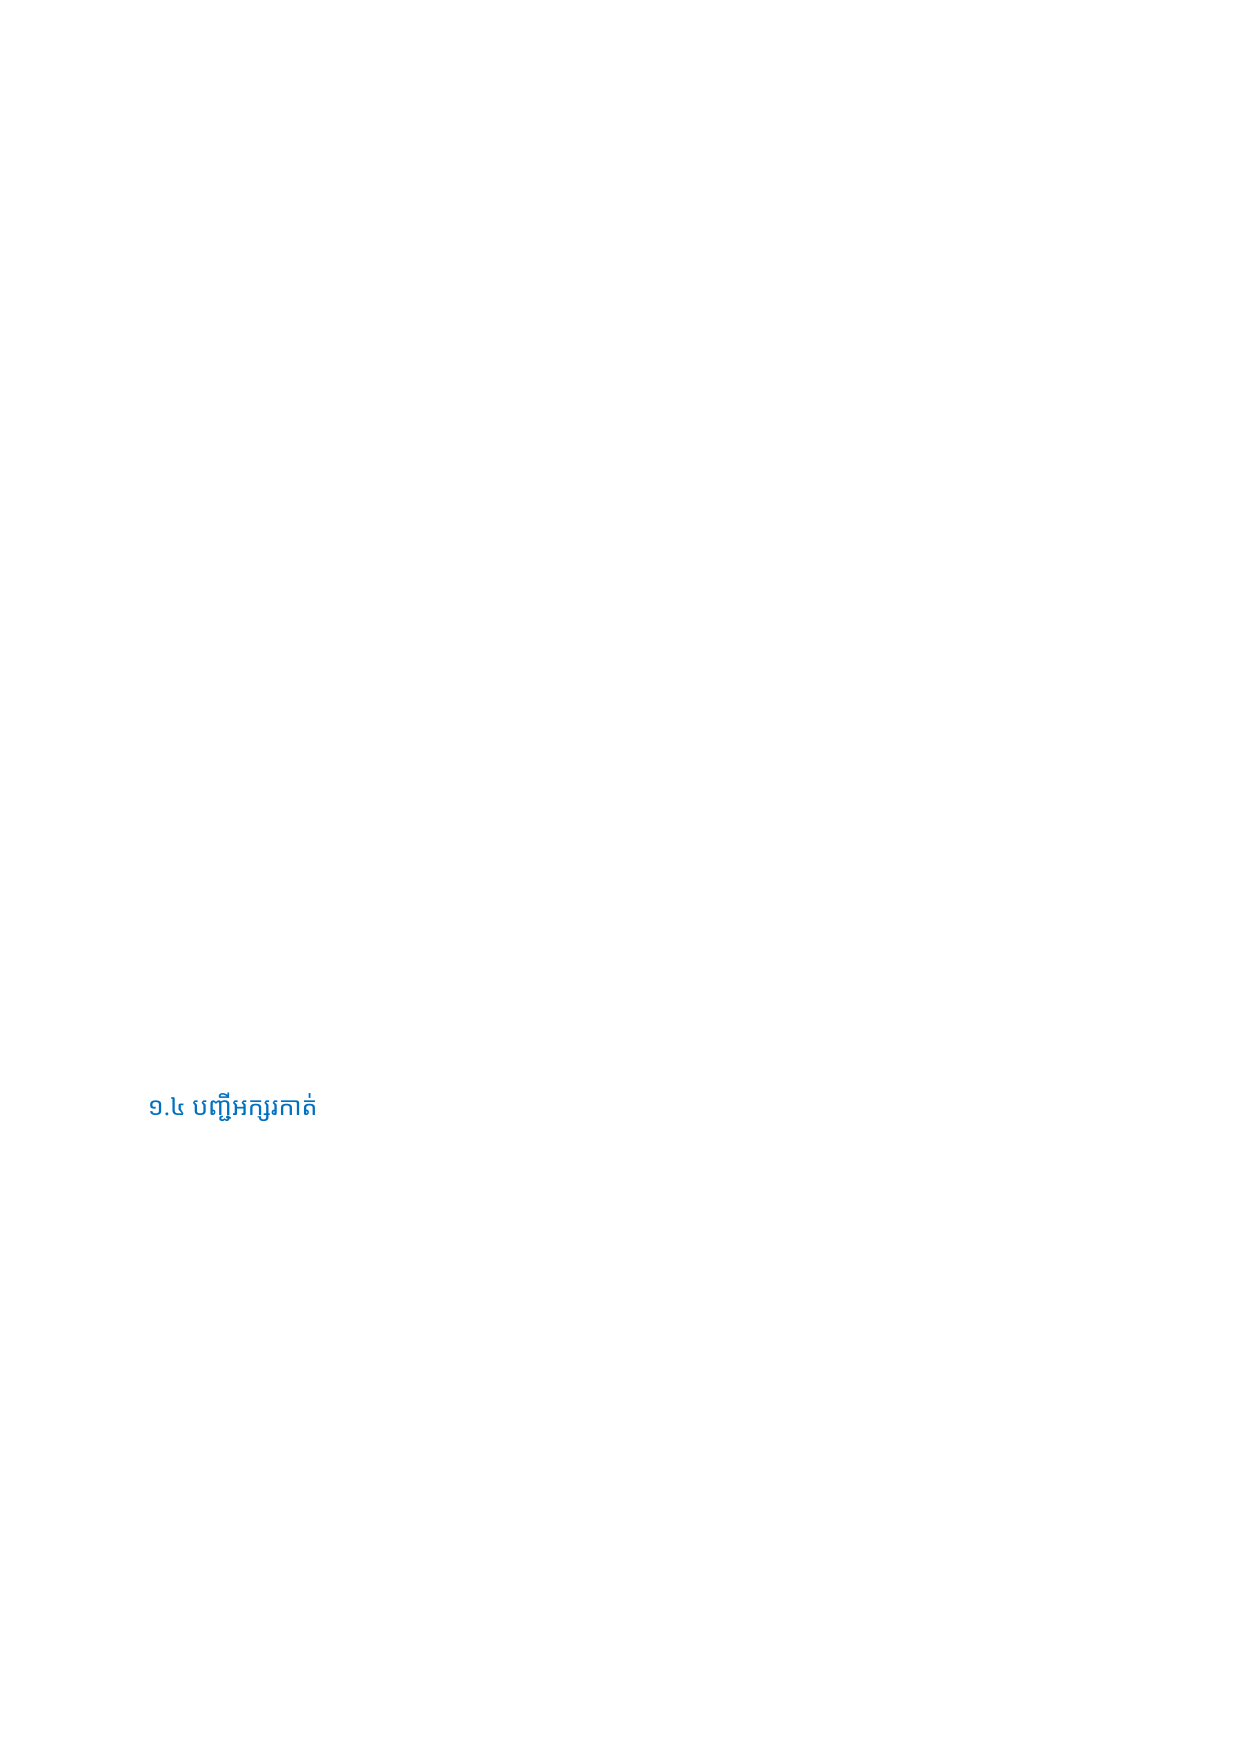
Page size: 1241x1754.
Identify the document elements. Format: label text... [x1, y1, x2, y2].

subtitle ១.៤ បញ្ជីអក្សរកាត់ [148, 1088, 1122, 1122]
